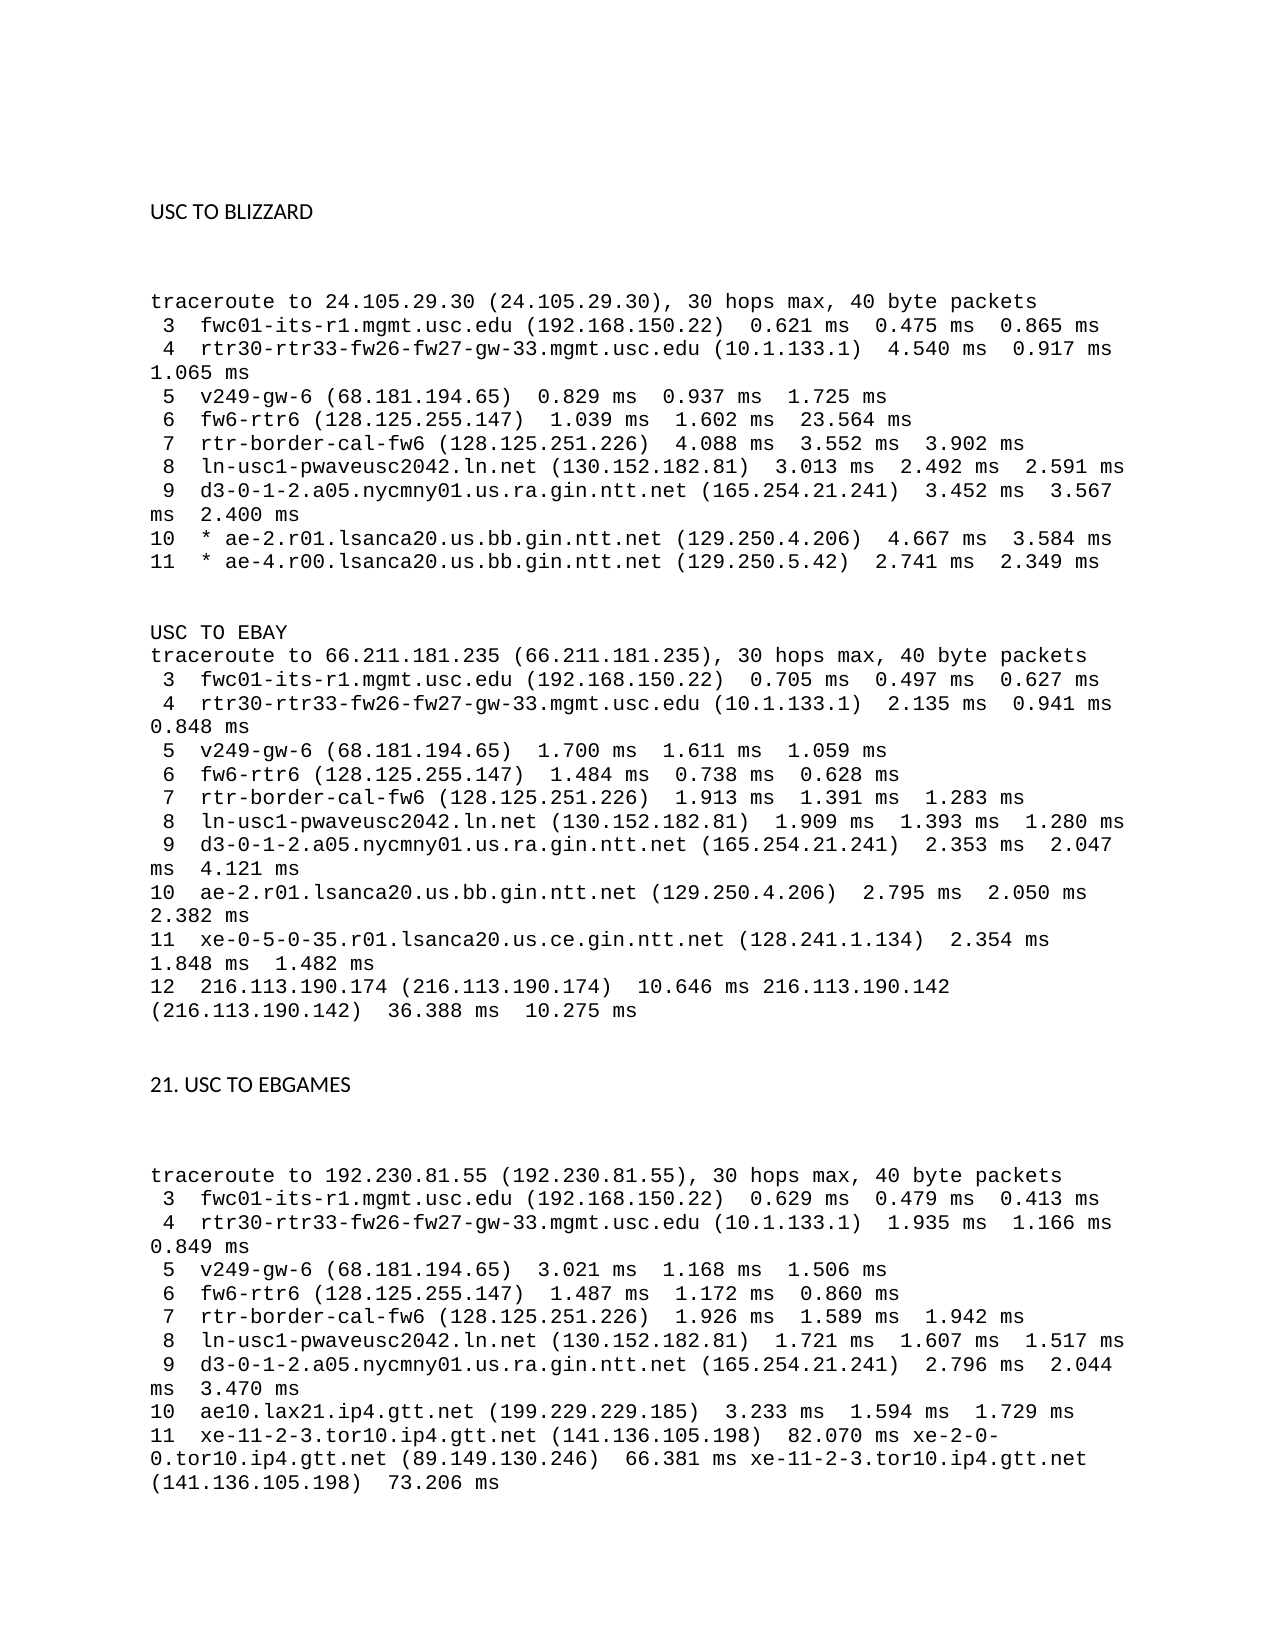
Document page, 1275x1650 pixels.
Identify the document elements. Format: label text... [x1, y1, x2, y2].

text 9 d3-0-1-2.a05.nycmny01.us.ra.gin.ntt.net (165.254.21.241) 2.796 ms 2.044 ms 3.470 ms [150, 1354, 1125, 1401]
text 10 ae10.lax21.ip4.gtt.net (199.229.229.185) 3.233 ms 1.594 ms 1.729 ms [150, 1401, 1125, 1425]
text 7 rtr-border-cal-fw6 (128.125.251.226) 4.088 ms 3.552 ms 3.902 ms [150, 433, 1125, 457]
text 6 fw6-rtr6 (128.125.255.147) 1.484 ms 0.738 ms 0.628 ms [150, 763, 1125, 787]
text traceroute to 24.105.29.30 (24.105.29.30), 30 hops max, 40 byte packets [150, 291, 1125, 315]
text 10 * ae-2.r01.lsanca20.us.bb.gin.ntt.net (129.250.4.206) 4.667 ms 3.584 ms [150, 527, 1125, 551]
text 3 fwc01-its-r1.mgmt.usc.edu (192.168.150.22) 0.621 ms 0.475 ms 0.865 ms [150, 315, 1125, 338]
text 7 rtr-border-cal-fw6 (128.125.251.226) 1.926 ms 1.589 ms 1.942 ms [150, 1307, 1125, 1330]
text 5 v249-gw-6 (68.181.194.65) 3.021 ms 1.168 ms 1.506 ms [150, 1259, 1125, 1283]
text 3 fwc01-its-r1.mgmt.usc.edu (192.168.150.22) 0.705 ms 0.497 ms 0.627 ms [150, 669, 1125, 693]
text 7 rtr-border-cal-fw6 (128.125.251.226) 1.913 ms 1.391 ms 1.283 ms [150, 787, 1125, 811]
text 12 216.113.190.174 (216.113.190.174) 10.646 ms 216.113.190.142 (216.113.190.142) 36.388 ms 10.275 ms [150, 976, 1125, 1024]
text 5 v249-gw-6 (68.181.194.65) 1.700 ms 1.611 ms 1.059 ms [150, 740, 1125, 763]
text 8 ln-usc1-pwaveusc2042.ln.net (130.152.182.81) 1.721 ms 1.607 ms 1.517 ms [150, 1330, 1125, 1354]
text USC TO EBAY traceroute to 66.211.181.235 (66.211.181.235), 30 hops max, 40 byte packets [150, 622, 1125, 669]
text 5 v249-gw-6 (68.181.194.65) 0.829 ms 0.937 ms 1.725 ms [150, 386, 1125, 409]
text 11 xe-11-2-3.tor10.ip4.gtt.net (141.136.105.198) 82.070 ms xe-2-0-0.tor10.ip4.gtt.net (89.149.130.246) 66.381 ms xe-11-2-3.tor10.ip4.gtt.net (141.136.105.198) 73.206 ms [150, 1425, 1125, 1496]
text 3 fwc01-its-r1.mgmt.usc.edu (192.168.150.22) 0.629 ms 0.479 ms 0.413 ms [150, 1188, 1125, 1212]
text 8 ln-usc1-pwaveusc2042.ln.net (130.152.182.81) 3.013 ms 2.492 ms 2.591 ms [150, 457, 1125, 480]
text 11 * ae-4.r00.lsanca20.us.bb.gin.ntt.net (129.250.5.42) 2.741 ms 2.349 ms [150, 551, 1125, 575]
text 4 rtr30-rtr33-fw26-fw27-gw-33.mgmt.usc.edu (10.1.133.1) 2.135 ms 0.941 ms 0.848 ms [150, 693, 1125, 740]
text traceroute to 192.230.81.55 (192.230.81.55), 30 hops max, 40 byte packets [150, 1165, 1125, 1188]
text 9 d3-0-1-2.a05.nycmny01.us.ra.gin.ntt.net (165.254.21.241) 2.353 ms 2.047 ms 4.121 ms [150, 834, 1125, 882]
text 10 ae-2.r01.lsanca20.us.bb.gin.ntt.net (129.250.4.206) 2.795 ms 2.050 ms 2.382 ms [150, 882, 1125, 929]
text USC TO BLIZZARD [150, 197, 1125, 225]
text 21. USC TO EBGAMES [150, 1071, 1125, 1098]
text 8 ln-usc1-pwaveusc2042.ln.net (130.152.182.81) 1.909 ms 1.393 ms 1.280 ms [150, 811, 1125, 834]
text 4 rtr30-rtr33-fw26-fw27-gw-33.mgmt.usc.edu (10.1.133.1) 1.935 ms 1.166 ms 0.849 ms [150, 1212, 1125, 1259]
text 9 d3-0-1-2.a05.nycmny01.us.ra.gin.ntt.net (165.254.21.241) 3.452 ms 3.567 ms 2.400 ms [150, 480, 1125, 527]
text 6 fw6-rtr6 (128.125.255.147) 1.487 ms 1.172 ms 0.860 ms [150, 1283, 1125, 1307]
text 11 xe-0-5-0-35.r01.lsanca20.us.ce.gin.ntt.net (128.241.1.134) 2.354 ms 1.848 ms 1.482 ms [150, 929, 1125, 976]
text 6 fw6-rtr6 (128.125.255.147) 1.039 ms 1.602 ms 23.564 ms [150, 409, 1125, 433]
text 4 rtr30-rtr33-fw26-fw27-gw-33.mgmt.usc.edu (10.1.133.1) 4.540 ms 0.917 ms 1.065 ms [150, 338, 1125, 386]
